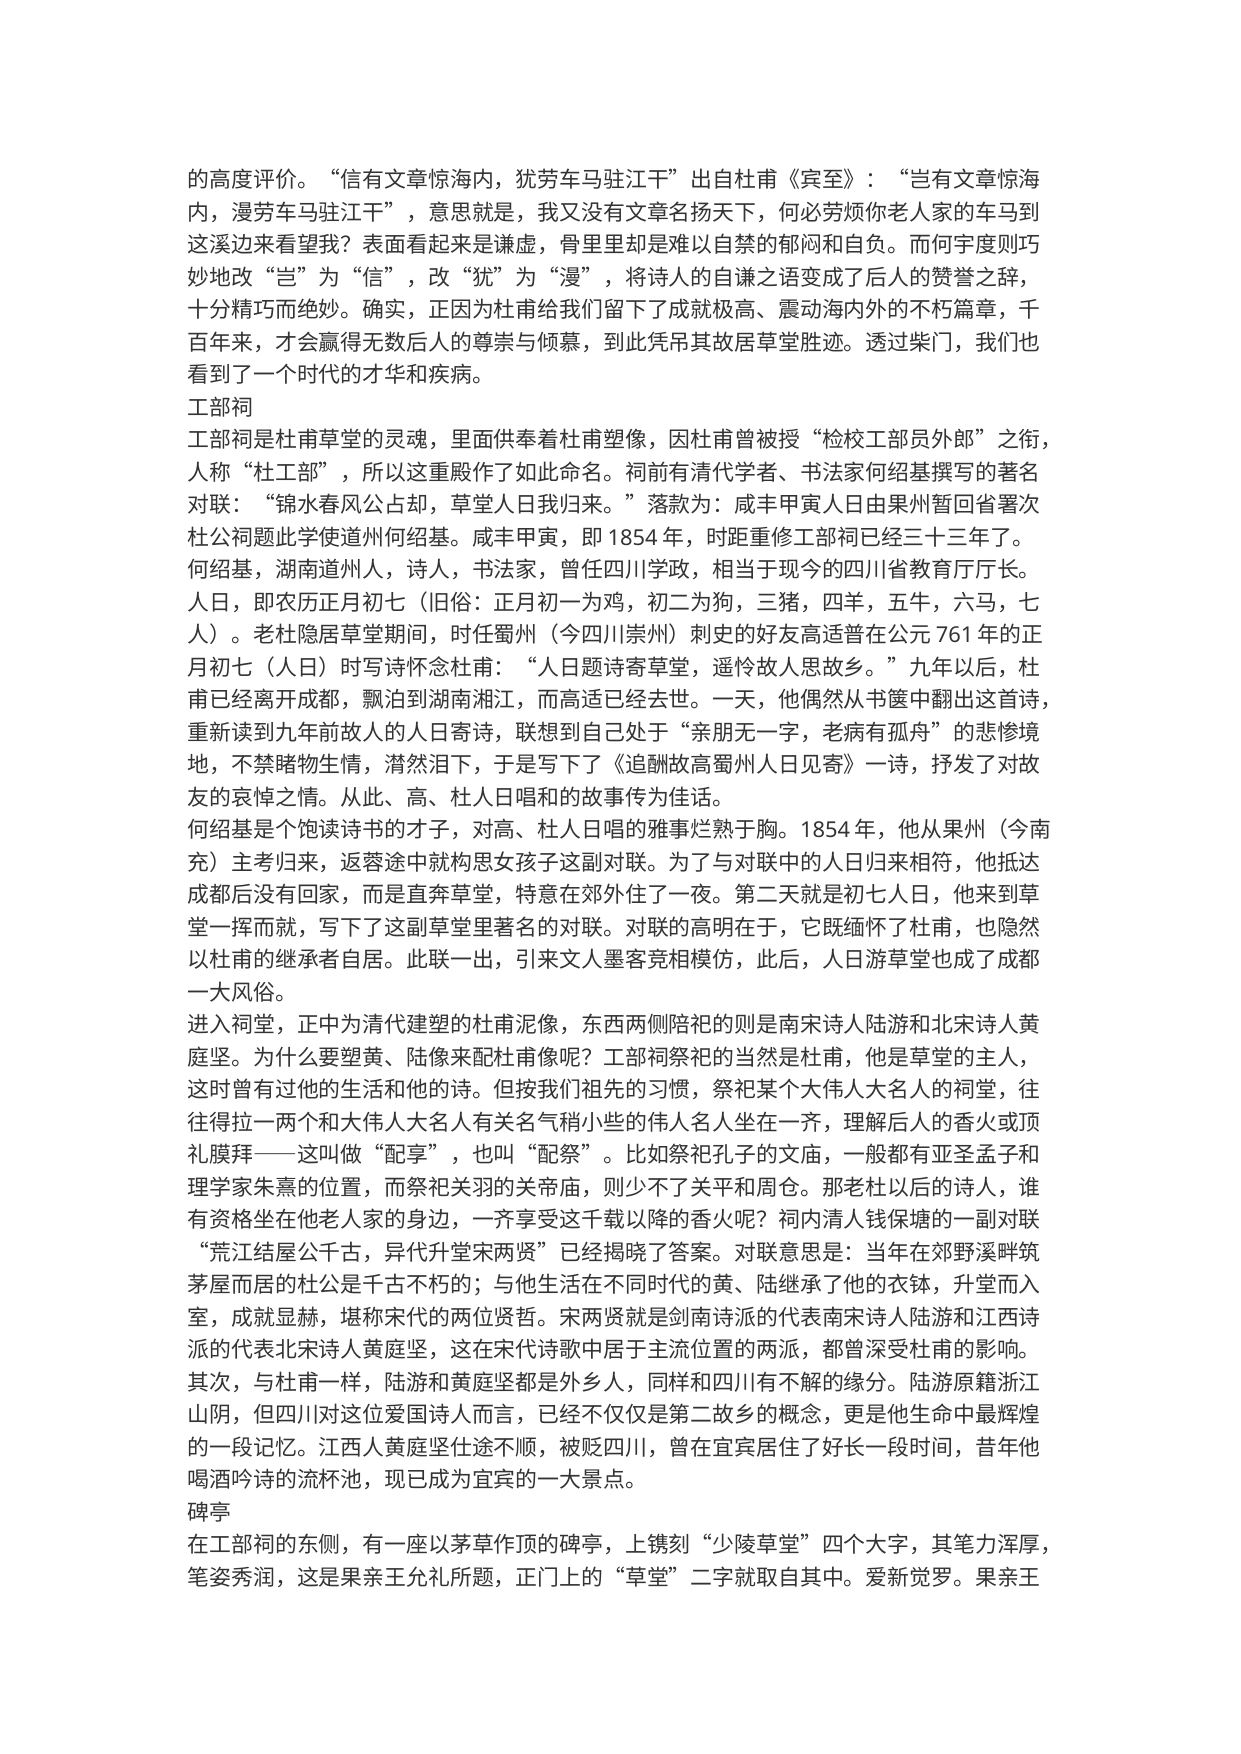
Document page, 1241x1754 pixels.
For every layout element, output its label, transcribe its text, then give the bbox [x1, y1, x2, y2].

text 何绍基是个饱读诗书的才子，对高、杜人日唱的雅事烂熟于胸。1854年，他从果州（今南充）主考归来，返蓉途中就构思女孩子这副对联。为了与对联中的人日归来相符，他抵达成都后没有回家，而是直奔草堂，特意在郊外住了一夜。第二天就是初七人日，他来到草堂一挥而就，写下了这副草堂里著名的对联。对联的高明在于，它既缅怀了杜甫，也隐然以杜甫的继承者自居。此联一出，引来文人墨客竞相模仿，此后，人日游草堂也成了成都一大风俗。 [187, 812, 1053, 1007]
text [187, 1527, 1053, 1592]
text 工部祠是杜甫草堂的灵魂，里面供奉着杜甫塑像，因杜甫曾被授“检校工部员外郎”之衔，人称“杜工部”，所以这重殿作了如此命名。祠前有清代学者、书法家何绍基撰写的著名对联：“锦水春风公占却，草堂人日我归来。”落款为：咸丰甲寅人日由果州暂回省署次杜公祠题此学使道州何绍基。咸丰甲寅，即1854年，时距重修工部祠已经三十三年了。何绍基，湖南道州人，诗人，书法家，曾任四川学政，相当于现今的四川省教育厅厅长。人日，即农历正月初七（旧俗：正月初一为鸡，初二为狗，三猪，四羊，五牛，六马，七人）。老杜隐居草堂期间，时任蜀州（今四川崇州）刺史的好友高适普在公元761年的正月初七（人日）时写诗怀念杜甫：“人日题诗寄草堂，遥怜故人思故乡。”九年以后，杜甫已经离开成都，飘泊到湖南湘江，而高适已经去世。一天，他偶然从书箧中翻出这首诗，重新读到九年前故人的人日寄诗，联想到自己处于“亲朋无一字，老病有孤舟”的悲惨境地，不禁睹物生情，潸然泪下，于是写下了《追酬故高蜀州人日见寄》一诗，抒发了对故友的哀悼之情。从此、高、杜人日唱和的故事传为佳话。 [187, 422, 1053, 812]
text 碑亭 [187, 1494, 1053, 1527]
text 工部祠 [187, 389, 1053, 422]
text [187, 162, 1053, 389]
text 进入祠堂，正中为清代建塑的杜甫泥像，东西两侧陪祀的则是南宋诗人陆游和北宋诗人黄庭坚。为什么要塑黄、陆像来配杜甫像呢？工部祠祭祀的当然是杜甫，他是草堂的主人，这时曾有过他的生活和他的诗。但按我们祖先的习惯，祭祀某个大伟人大名人的祠堂，往往得拉一两个和大伟人大名人有关名气稍小些的伟人名人坐在一齐，理解后人的香火或顶礼膜拜——这叫做“配享”，也叫“配祭”。比如祭祀孔子的文庙，一般都有亚圣孟子和理学家朱熹的位置，而祭祀关羽的关帝庙，则少不了关平和周仓。那老杜以后的诗人，谁有资格坐在他老人家的身边，一齐享受这千载以降的香火呢？祠内清人钱保塘的一副对联“荒江结屋公千古，异代升堂宋两贤”已经揭晓了答案。对联意思是：当年在郊野溪畔筑茅屋而居的杜公是千古不朽的；与他生活在不同时代的黄、陆继承了他的衣钵，升堂而入室，成就显赫，堪称宋代的两位贤哲。宋两贤就是剑南诗派的代表南宋诗人陆游和江西诗派的代表北宋诗人黄庭坚，这在宋代诗歌中居于主流位置的两派，都曾深受杜甫的影响。其次，与杜甫一样，陆游和黄庭坚都是外乡人，同样和四川有不解的缘分。陆游原籍浙江山阴，但四川对这位爱国诗人而言，已经不仅仅是第二故乡的概念，更是他生命中最辉煌的一段记忆。江西人黄庭坚仕途不顺，被贬四川，曾在宜宾居住了好长一段时间，昔年他喝酒吟诗的流杯池，现已成为宜宾的一大景点。 [187, 1007, 1053, 1494]
